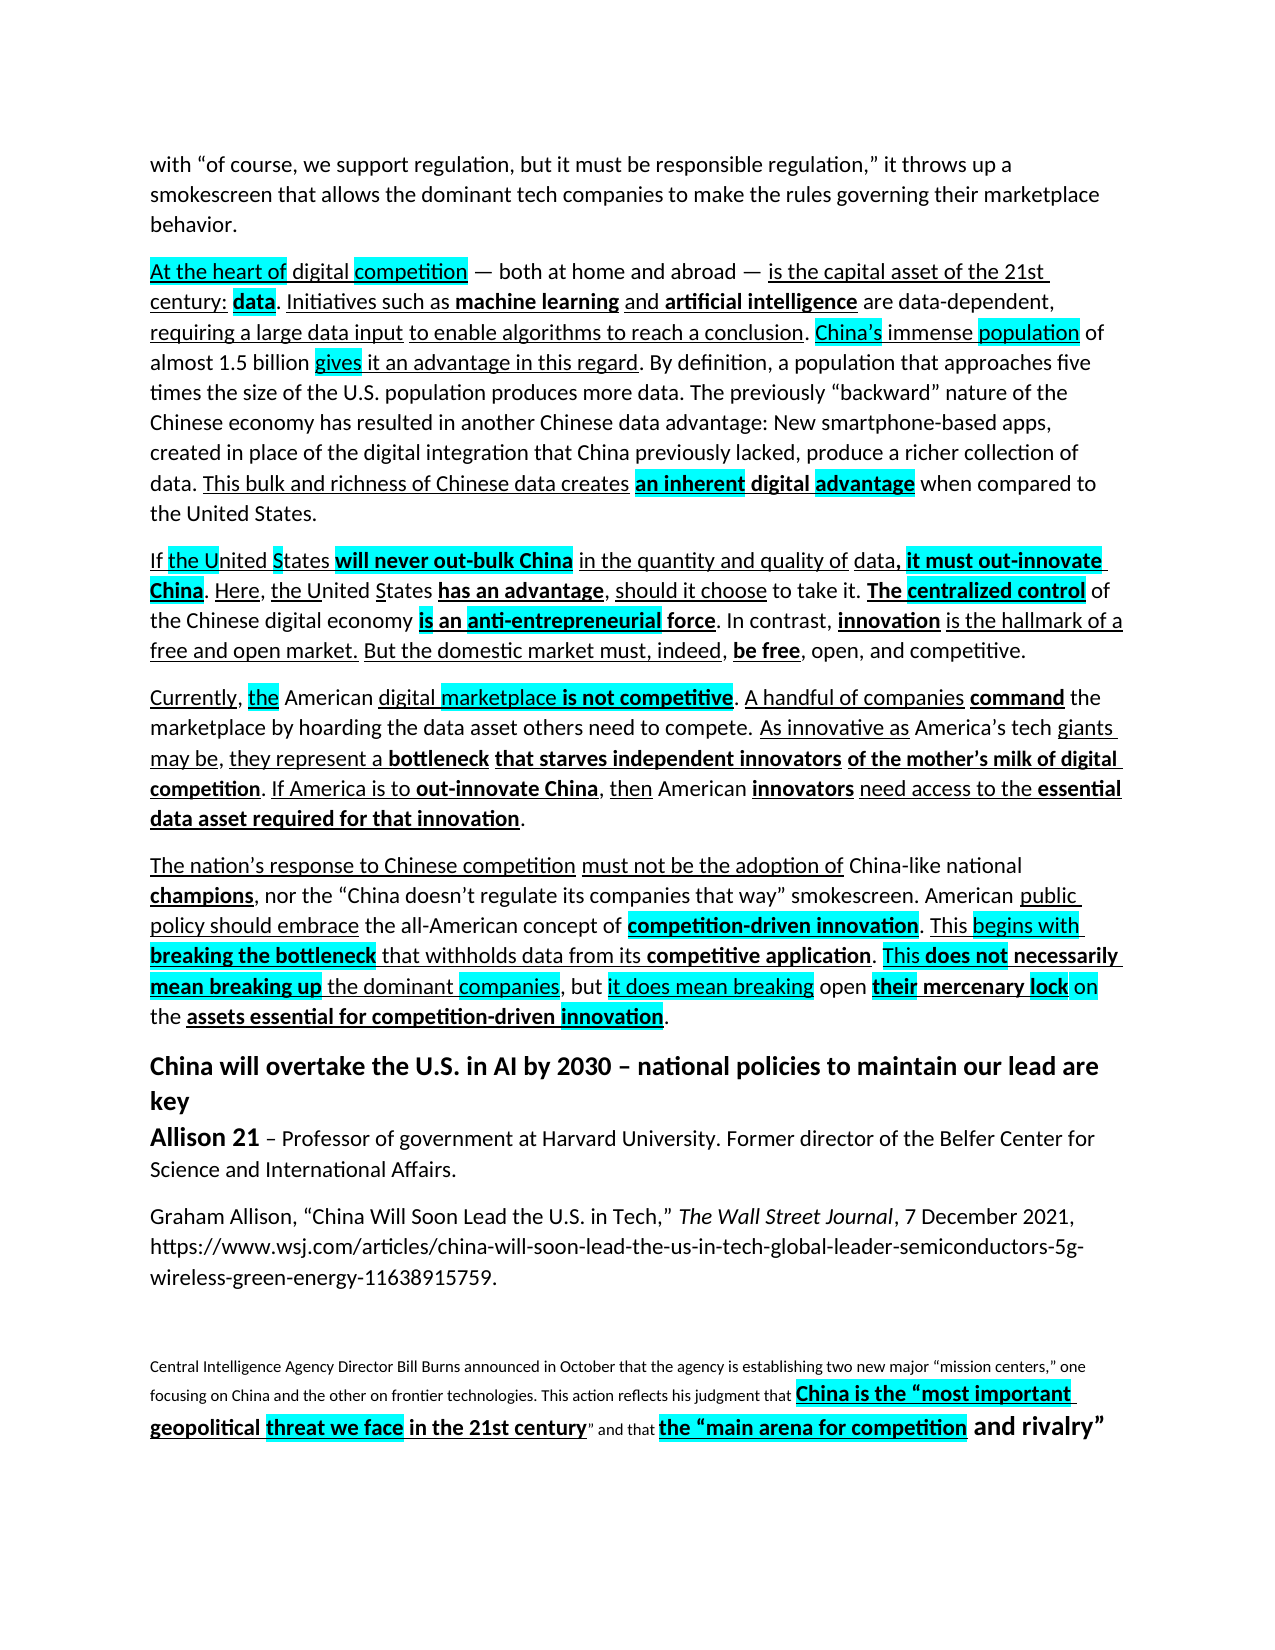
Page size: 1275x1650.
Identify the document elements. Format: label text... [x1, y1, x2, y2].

subtitle China will overtake the U.S. in AI by 2030 – national policies to maintain our lead are key [150, 1049, 1125, 1118]
text At the heart of digital competition — both at home and abroad — is the capital asset of the 21st century: data. Initiatives such as machine learning and artificial intelligence are data-dependent, requiring a large data input to enable algorithms to reach a conclusion. China’s immense population of almost 1.5 billion gives it an advantage in this regard. By definition, a population that approaches five times the size of the U.S. population produces more data. The previously “backward” nature of the Chinese economy has resulted in another Chinese data advantage: New smartphone-based apps, created in place of the digital integration that China previously lacked, produce a richer collection of data. This bulk and richness of Chinese data creates an inherent digital advantage when compared to the United States. [150, 257, 1125, 527]
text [150, 1356, 1125, 1443]
text Currently, the American digital marketplace is not competitive. A handful of companies command the marketplace by hoarding the data asset others need to compete. As innovative as America’s tech giants may be, they represent a bottleneck that starves independent innovators of the mother’s milk of digital competition. If America is to out-innovate China, then American innovators need access to the essential data asset required for that innovation. [150, 683, 1125, 832]
text Allison 21 – Professor of government at Harvard University. Former director of the Belfer Center for Science and International Affairs. [150, 1120, 1125, 1183]
text Graham Allison, “China Will Soon Lead the U.S. in Tech,” The Wall Street Journal, 7 December 2021, https://www.wsj.com/articles/china-will-soon-lead-the-us-in-tech-global-leader-semiconductors-5g-wireless-green-energy-11638915759. [150, 1202, 1125, 1291]
text If the United States will never out-bulk China in the quantity and quality of data, it must out-innovate China. Here, the United States has an advantage, should it choose to take it. The centralized control of the Chinese digital economy is an anti-entrepreneurial force. In contrast, innovation is the hallmark of a free and open market. But the domestic market must, indeed, be free, open, and competitive. [150, 546, 1125, 664]
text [150, 150, 1125, 238]
text The nation’s response to Chinese competition must not be the adoption of China-like national champions, nor the “China doesn’t regulate its companies that way” smokescreen. American public policy should embrace the all-American concept of competition-driven innovation. This begins with breaking the bottleneck that withholds data from its competitive application. This does not necessarily mean breaking up the dominant companies, but it does mean breaking open their mercenary lock on the assets essential for competition-driven innovation. [150, 851, 1125, 1030]
